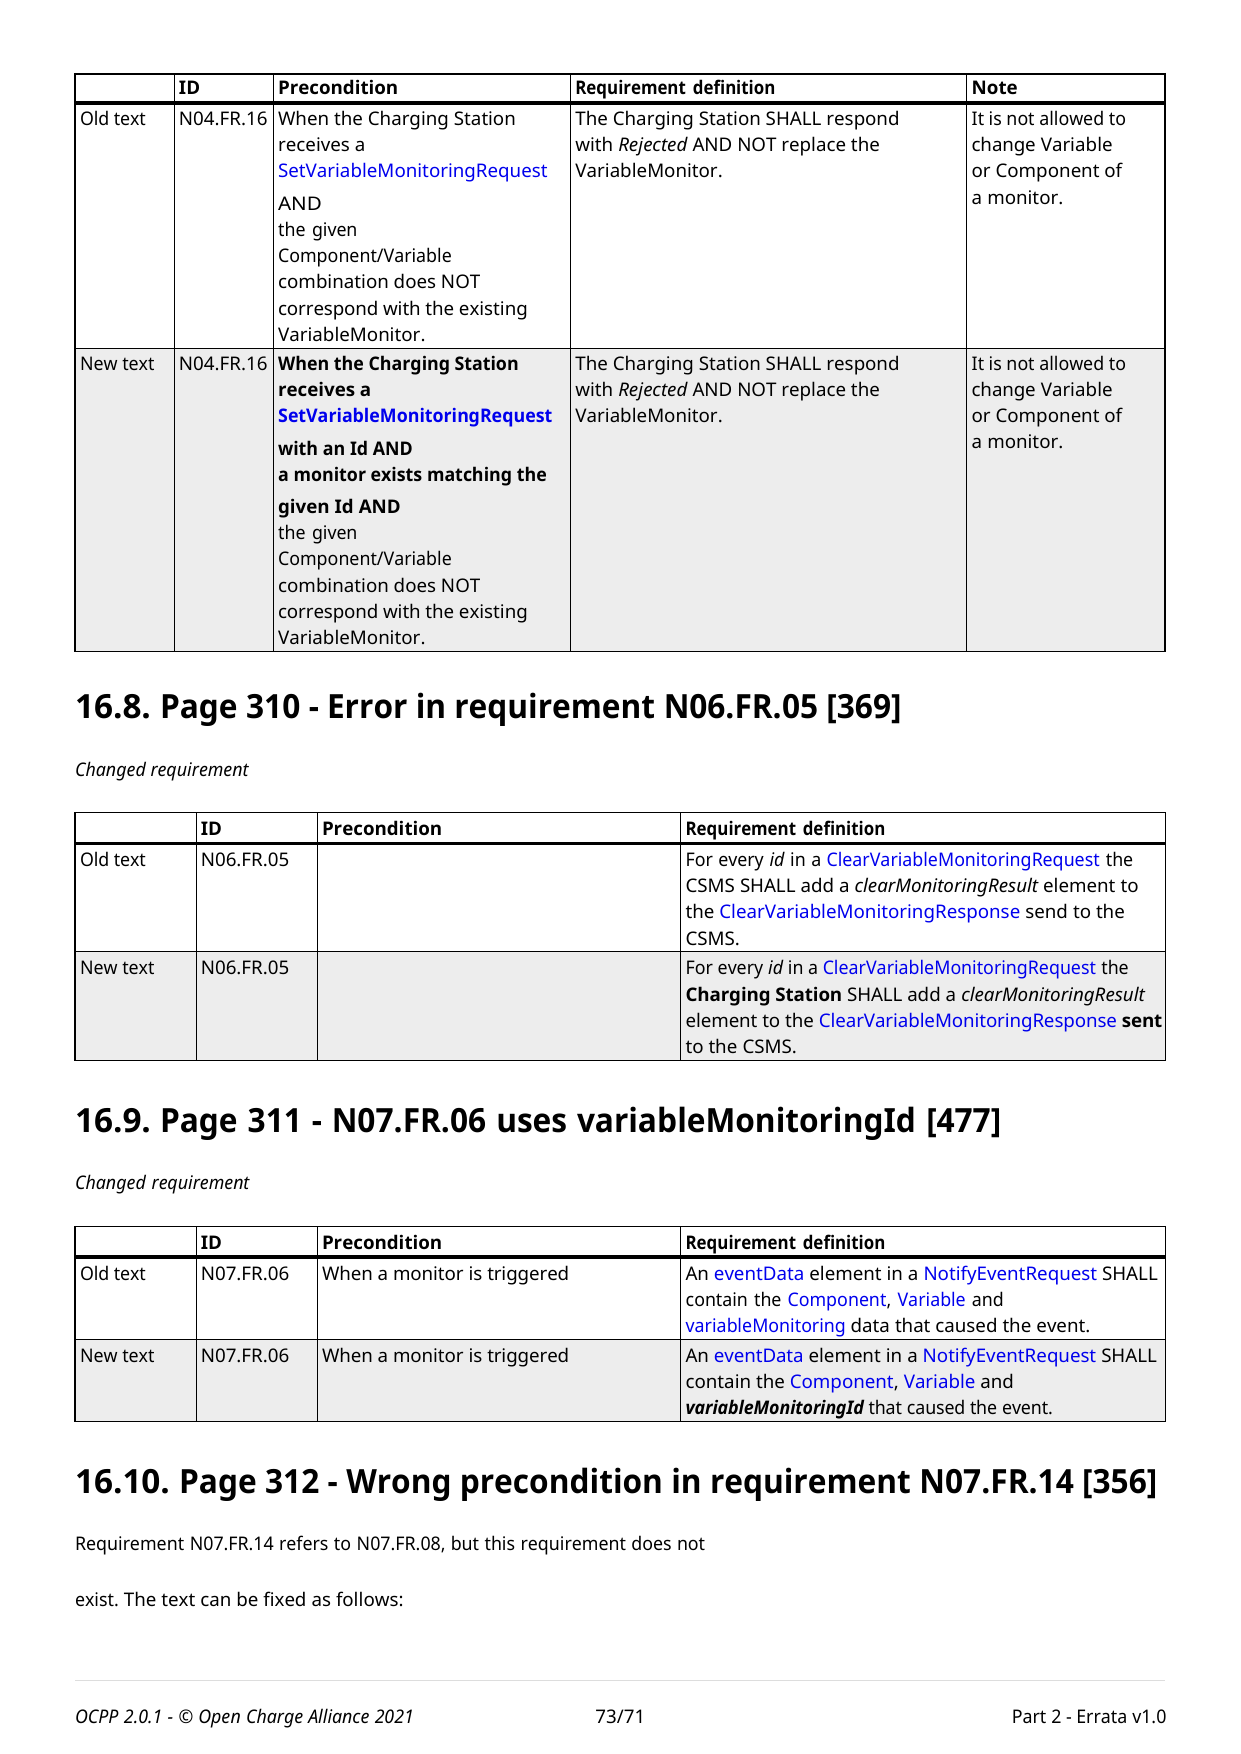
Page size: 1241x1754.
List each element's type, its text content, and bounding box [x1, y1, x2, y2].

table_cell New text [76, 1340, 196, 1421]
table_cell For every id in a ClearVariableMonitoringRequest the Charging Station SHALL add a clearMonitoringResult element to the ClearVariableMonitoringResponse sent to the CSMS. [681, 952, 1165, 1060]
text Changed requirement [75, 756, 1178, 781]
table_header Precondition [274, 75, 570, 101]
table_cell The Charging Station SHALL respond with Rejected AND NOT replace the VariableMonitor. [571, 105, 966, 347]
table_cell When a monitor is triggered [318, 1340, 680, 1421]
table_header Requirement definition [681, 1227, 1165, 1255]
table_cell New text [76, 952, 196, 1060]
table_header Precondition [318, 813, 680, 842]
table_cell When a monitor is triggered [318, 1259, 680, 1338]
table_header ID [175, 75, 273, 101]
table_header Note [967, 75, 1164, 101]
table_header Requirement definition [571, 75, 966, 101]
subtitle Page 312 - Wrong precondition in requirement N07.FR.14 [356] [75, 1458, 1178, 1503]
table_header [76, 813, 196, 842]
table_header ID [197, 1227, 317, 1255]
table_cell New text [76, 349, 174, 651]
subtitle Page 311 - N07.FR.06 uses variableMonitoringId [477] [75, 1097, 1178, 1142]
table_cell It is not allowed to change Variable or Component of a monitor. [967, 349, 1164, 651]
table_cell An eventData element in a NotifyEventRequest SHALL contain the Component, Variable and variableMonitoring data that caused the event. [681, 1259, 1165, 1338]
table_cell The Charging Station SHALL respond with Rejected AND NOT replace the VariableMonitor. [571, 349, 966, 651]
table_cell N06.FR.05 [197, 952, 317, 1060]
table_header ID [197, 813, 317, 842]
table_cell Old text [76, 105, 174, 347]
table_cell Old text [76, 845, 196, 951]
table_header Precondition [318, 1227, 680, 1255]
table_header [76, 75, 174, 101]
table_cell For every id in a ClearVariableMonitoringRequest the CSMS SHALL add a clearMonitoringResult element to the ClearVariableMonitoringResponse send to the CSMS. [681, 845, 1165, 951]
subtitle Page 310 - Error in requirement N06.FR.05 [369] [75, 683, 1178, 729]
table_cell N04.FR.16 [175, 349, 273, 651]
table_cell [318, 845, 680, 951]
table_header [76, 1227, 196, 1255]
table_cell It is not allowed to change Variable or Component of a monitor. [967, 105, 1164, 347]
text Requirement N07.FR.14 refers to N07.FR.08, but this requirement does not exist. The text can be fixed as follows: [75, 1530, 752, 1612]
table_cell [318, 952, 680, 1060]
table_cell Old text [76, 1259, 196, 1338]
table_cell N07.FR.06 [197, 1340, 317, 1421]
table_cell N04.FR.16 [175, 105, 273, 347]
table_cell An eventData element in a NotifyEventRequest SHALL contain the Component, Variable and variableMonitoringId that caused the event. [681, 1340, 1165, 1421]
table_cell When the Charging Station receives a SetVariableMonitoringRequest AND the given Component/Variable combination does NOT correspond with the existing VariableMonitor. [274, 105, 570, 347]
table_cell N07.FR.06 [197, 1259, 317, 1338]
text Changed requirement [75, 1169, 1178, 1195]
table_header Requirement definition [681, 813, 1165, 842]
table_cell N06.FR.05 [197, 845, 317, 951]
table_cell When the Charging Station receives a SetVariableMonitoringRequest with an Id AND a monitor exists matching the given Id AND the given Component/Variable combination does NOT correspond with the existing VariableMonitor. [274, 349, 570, 651]
